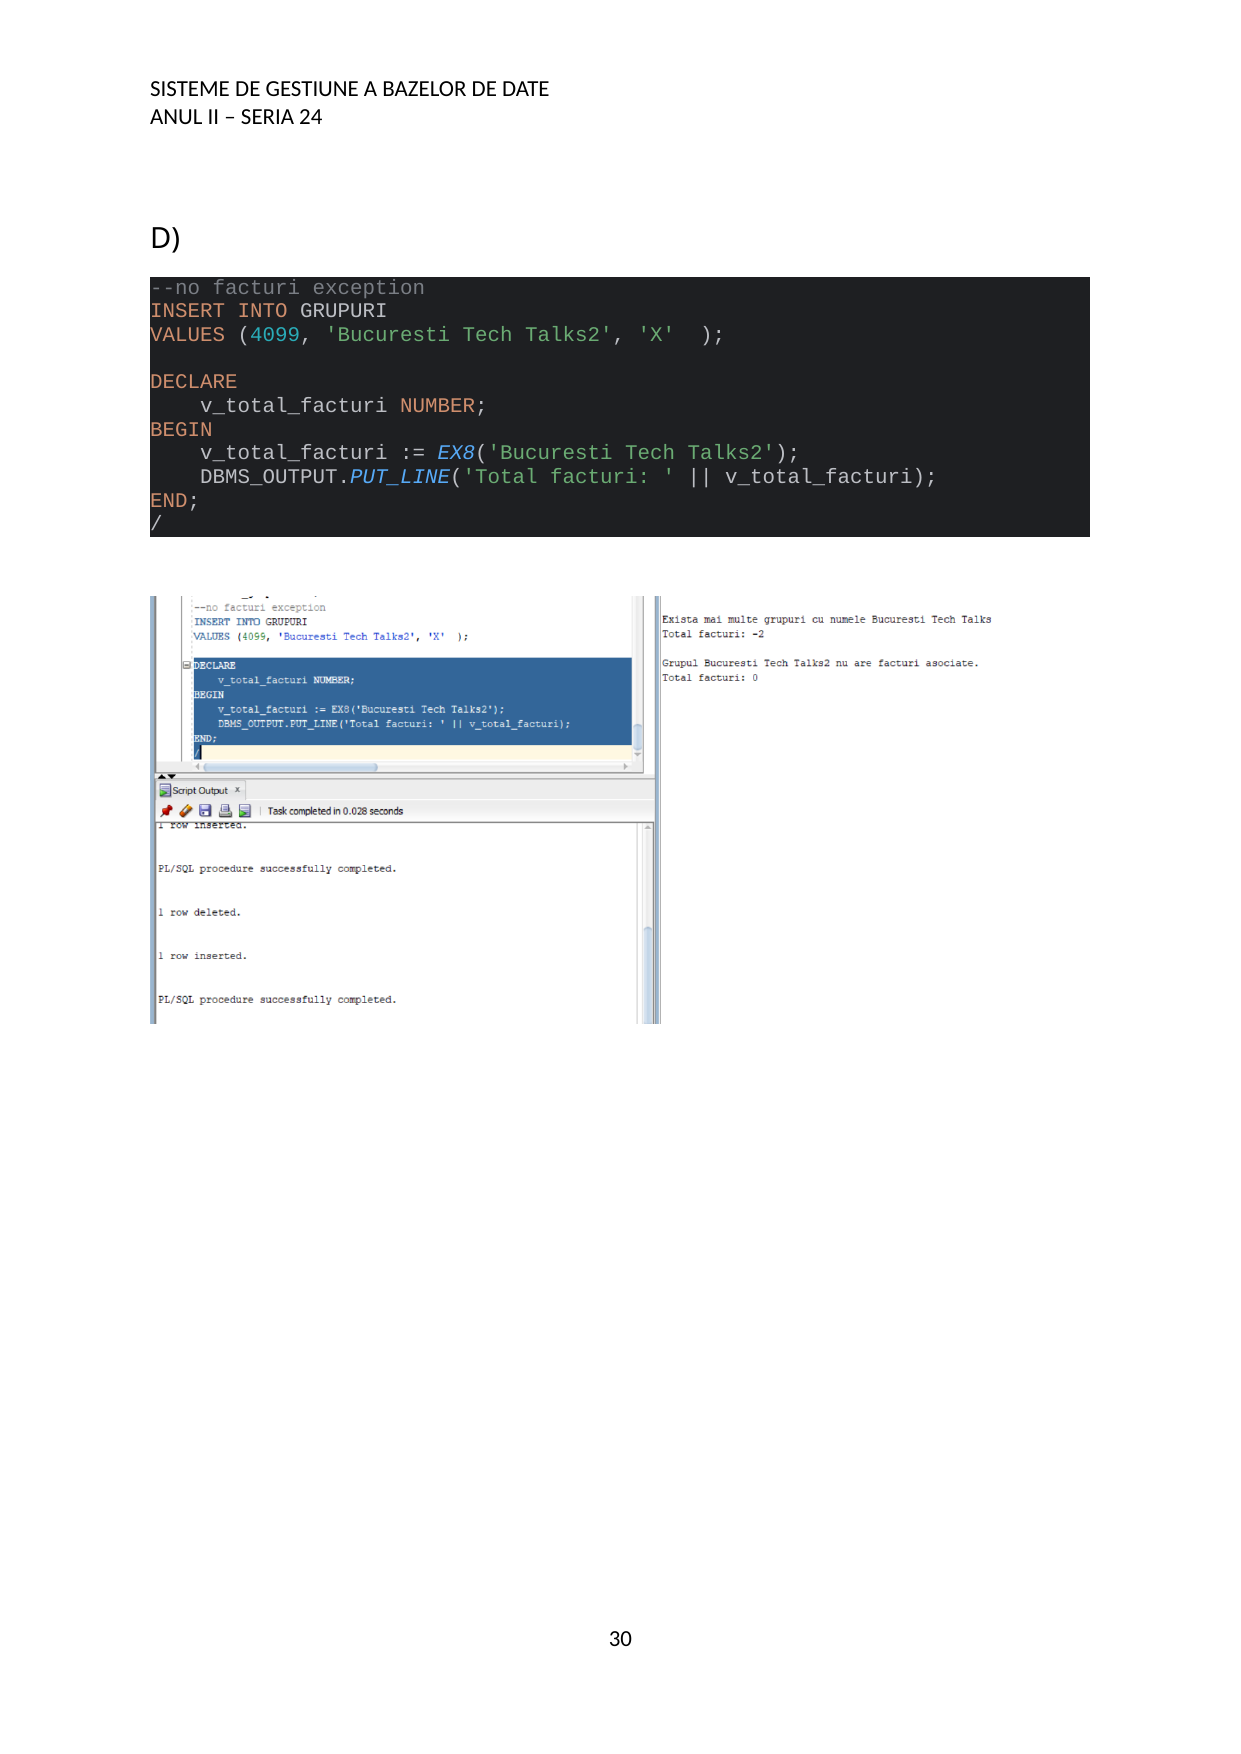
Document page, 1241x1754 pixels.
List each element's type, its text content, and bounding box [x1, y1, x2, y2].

text --no facturi exception INSERT INTO GRUPURI VALUES (4099, 'Bucuresti Tech Talks2', 'X' ); DECLARE v_total_facturi NUMBER; BEGIN v_total_facturi := EX8('Bucuresti Tech Talks2'); DBMS_OUTPUT.PUT_LINE('Total facturi: ' || v_total_facturi); END; / [150, 277, 1090, 537]
picture [150, 596, 1091, 1024]
text D) [150, 217, 1090, 257]
